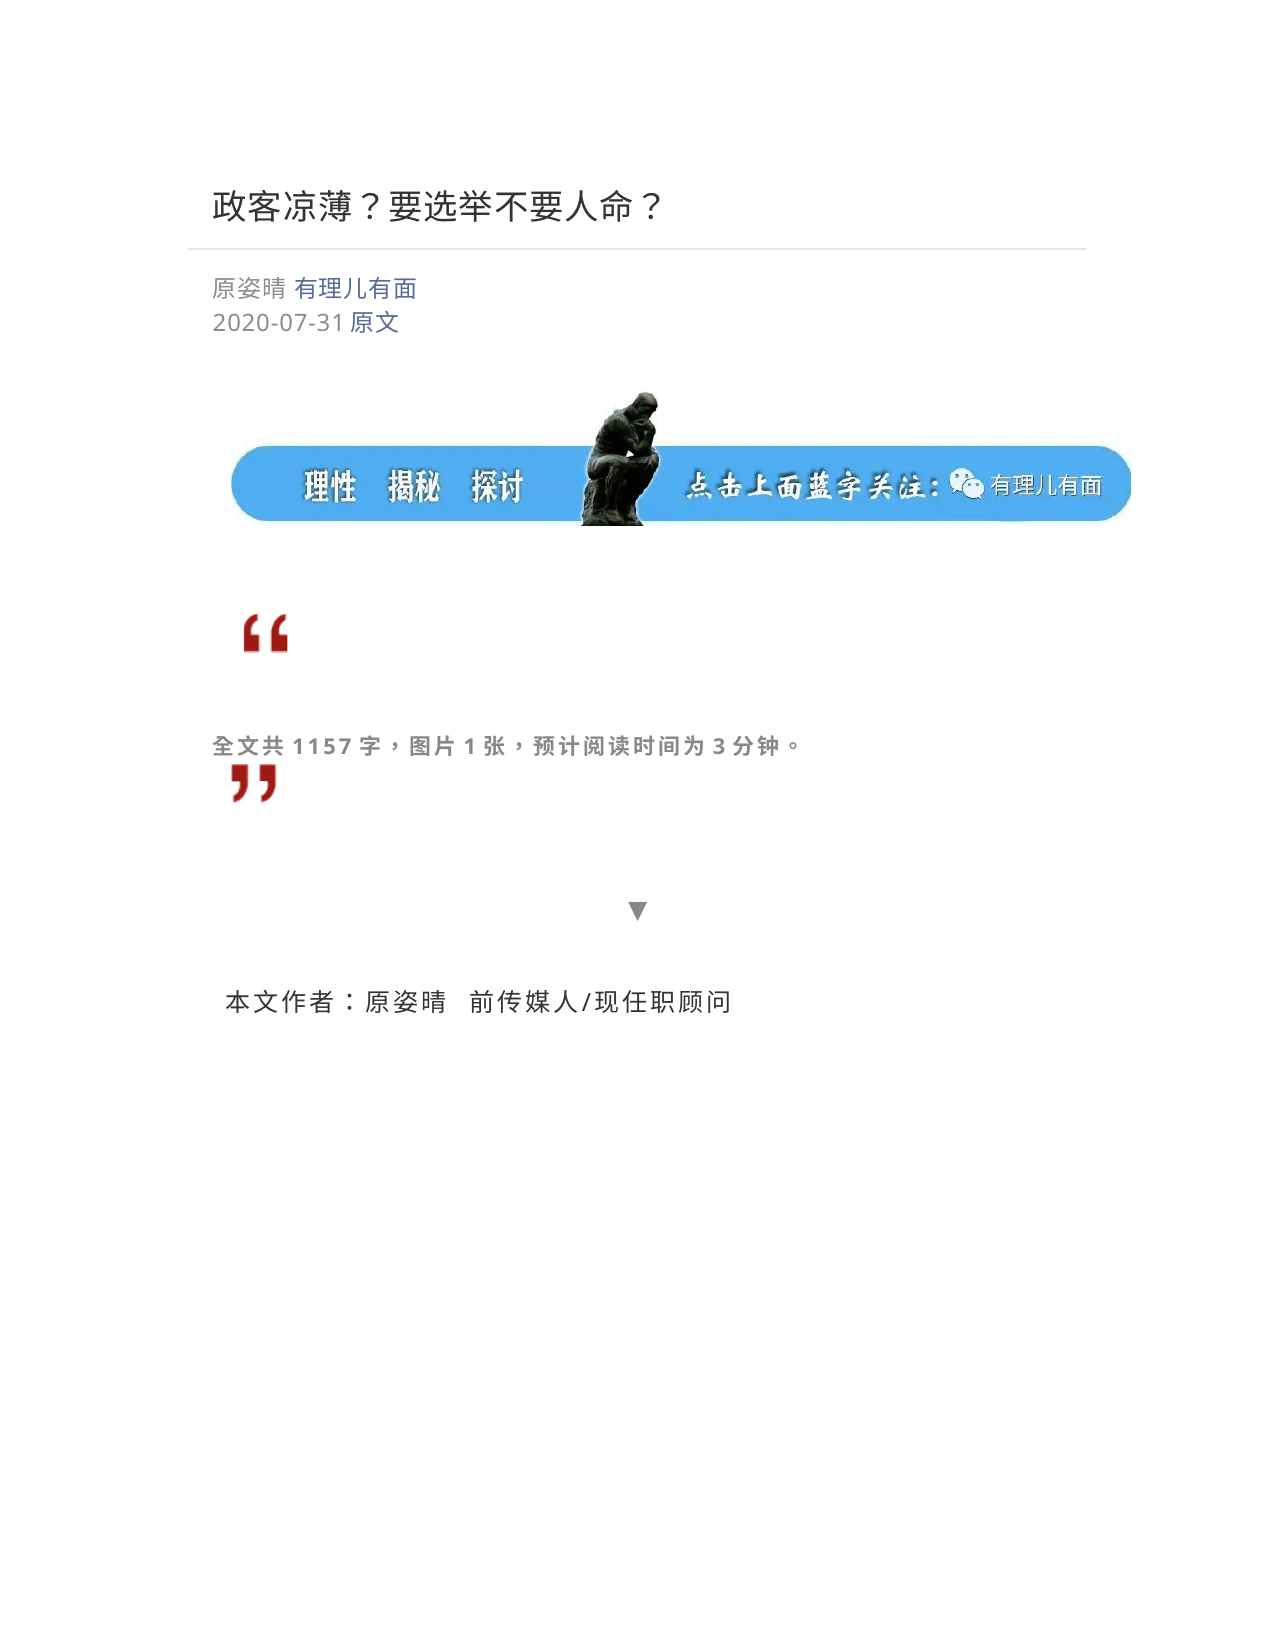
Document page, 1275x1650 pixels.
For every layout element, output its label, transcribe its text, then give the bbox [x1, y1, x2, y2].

text ▼ [212, 886, 1062, 926]
picture [243, 613, 288, 653]
title 政客凉薄？要选举不要人命？ [187, 150, 1087, 250]
text 全文共1157字，图片1张，预计阅读时间为3分钟。 [212, 718, 1062, 761]
text 2020-07-31原文 发表于 [212, 304, 1062, 338]
list 原姿晴 有理儿有面 [212, 272, 1062, 304]
text 本文作者：原姿晴 前传媒人/现任职顾问 [225, 972, 1050, 1019]
picture [231, 764, 277, 804]
picture [231, 372, 1132, 526]
